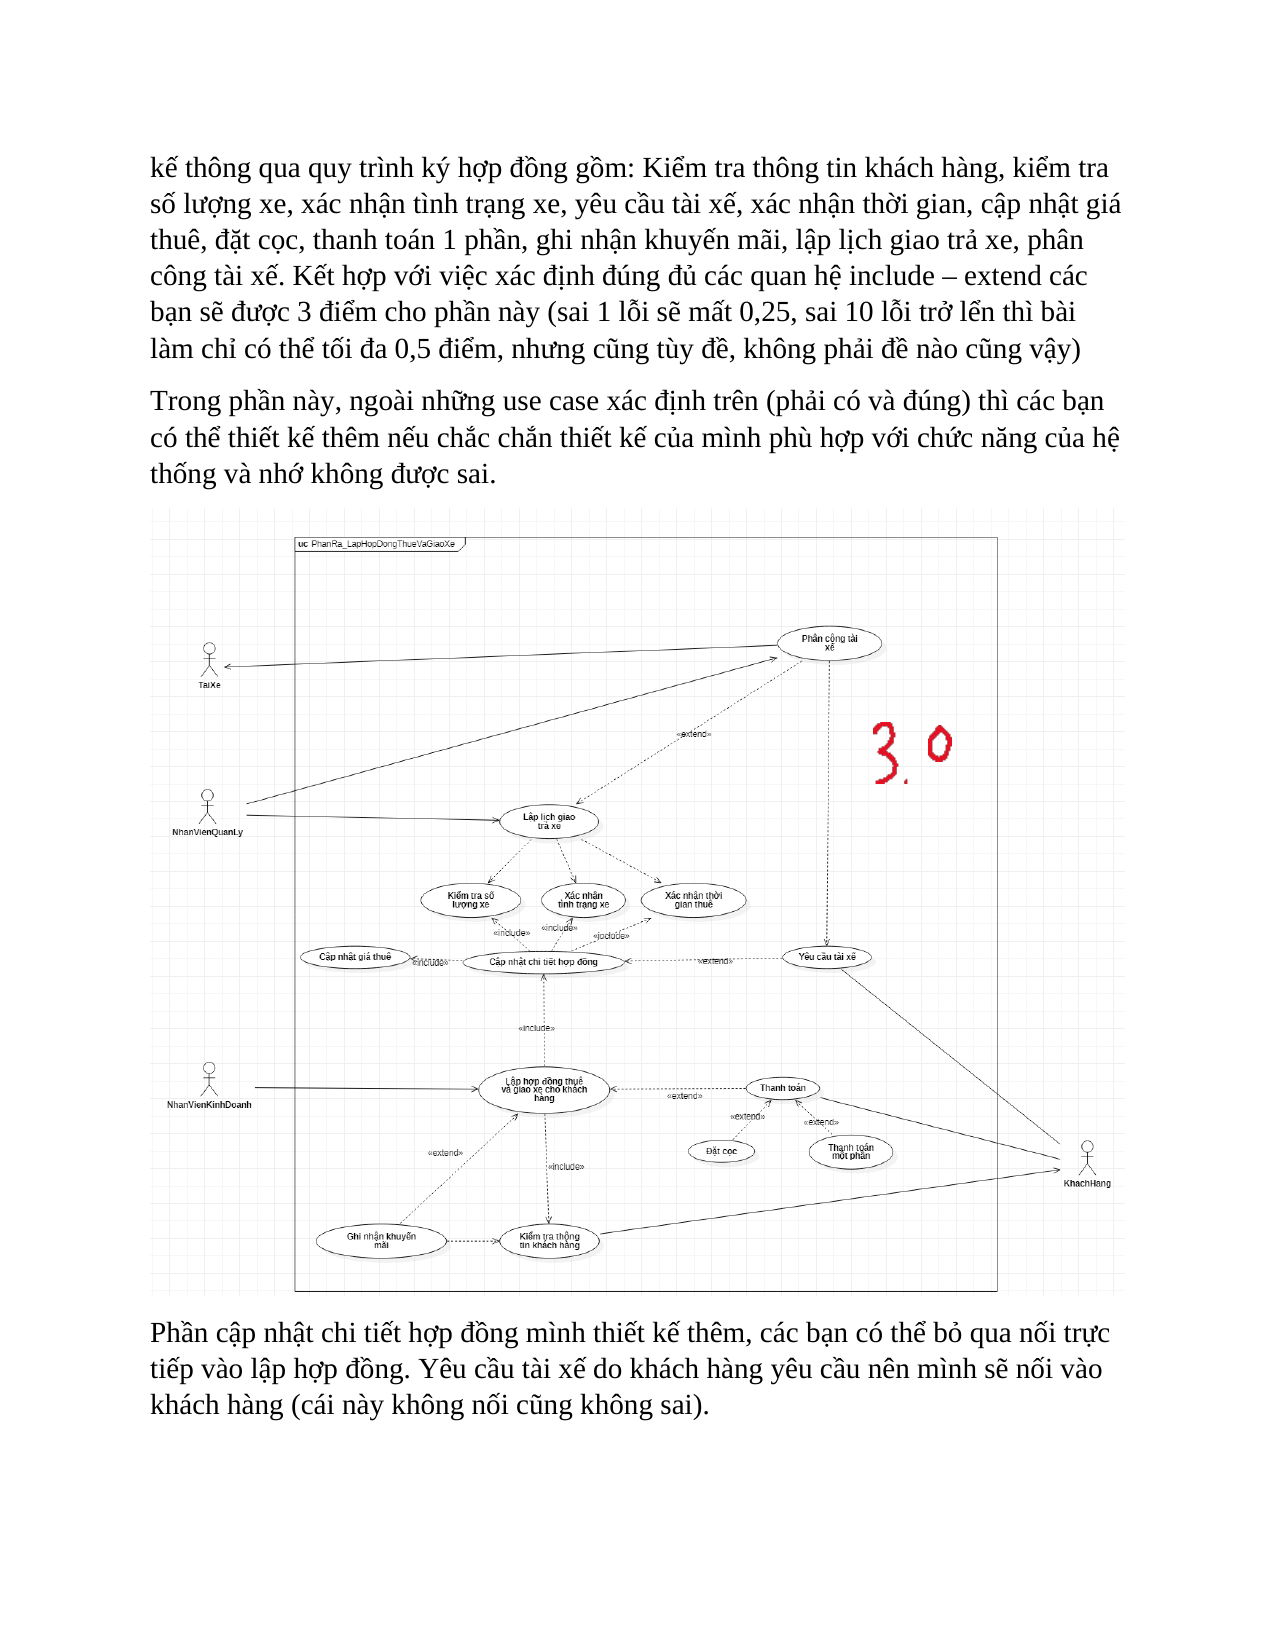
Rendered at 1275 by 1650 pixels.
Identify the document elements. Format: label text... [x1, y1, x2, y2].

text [150, 150, 1125, 364]
text Phần cập nhật chi tiết hợp đồng mình thiết kế thêm, các bạn có thể bỏ qua nối trực tiếp vào lập hợp đồng. Yêu cầu tài xế do khách hàng yêu cầu nên mình sẽ nối vào khách hàng (cái này không nối cũng không sai). [150, 1315, 1125, 1421]
text Trong phần này, ngoài những use case xác định trên (phải có và đúng) thì các bạn có thể thiết kế thêm nếu chắc chắn thiết kế của mình phù hợp với chức năng của hệ thống và nhớ không được sai. [150, 383, 1125, 489]
picture [150, 508, 1125, 1296]
